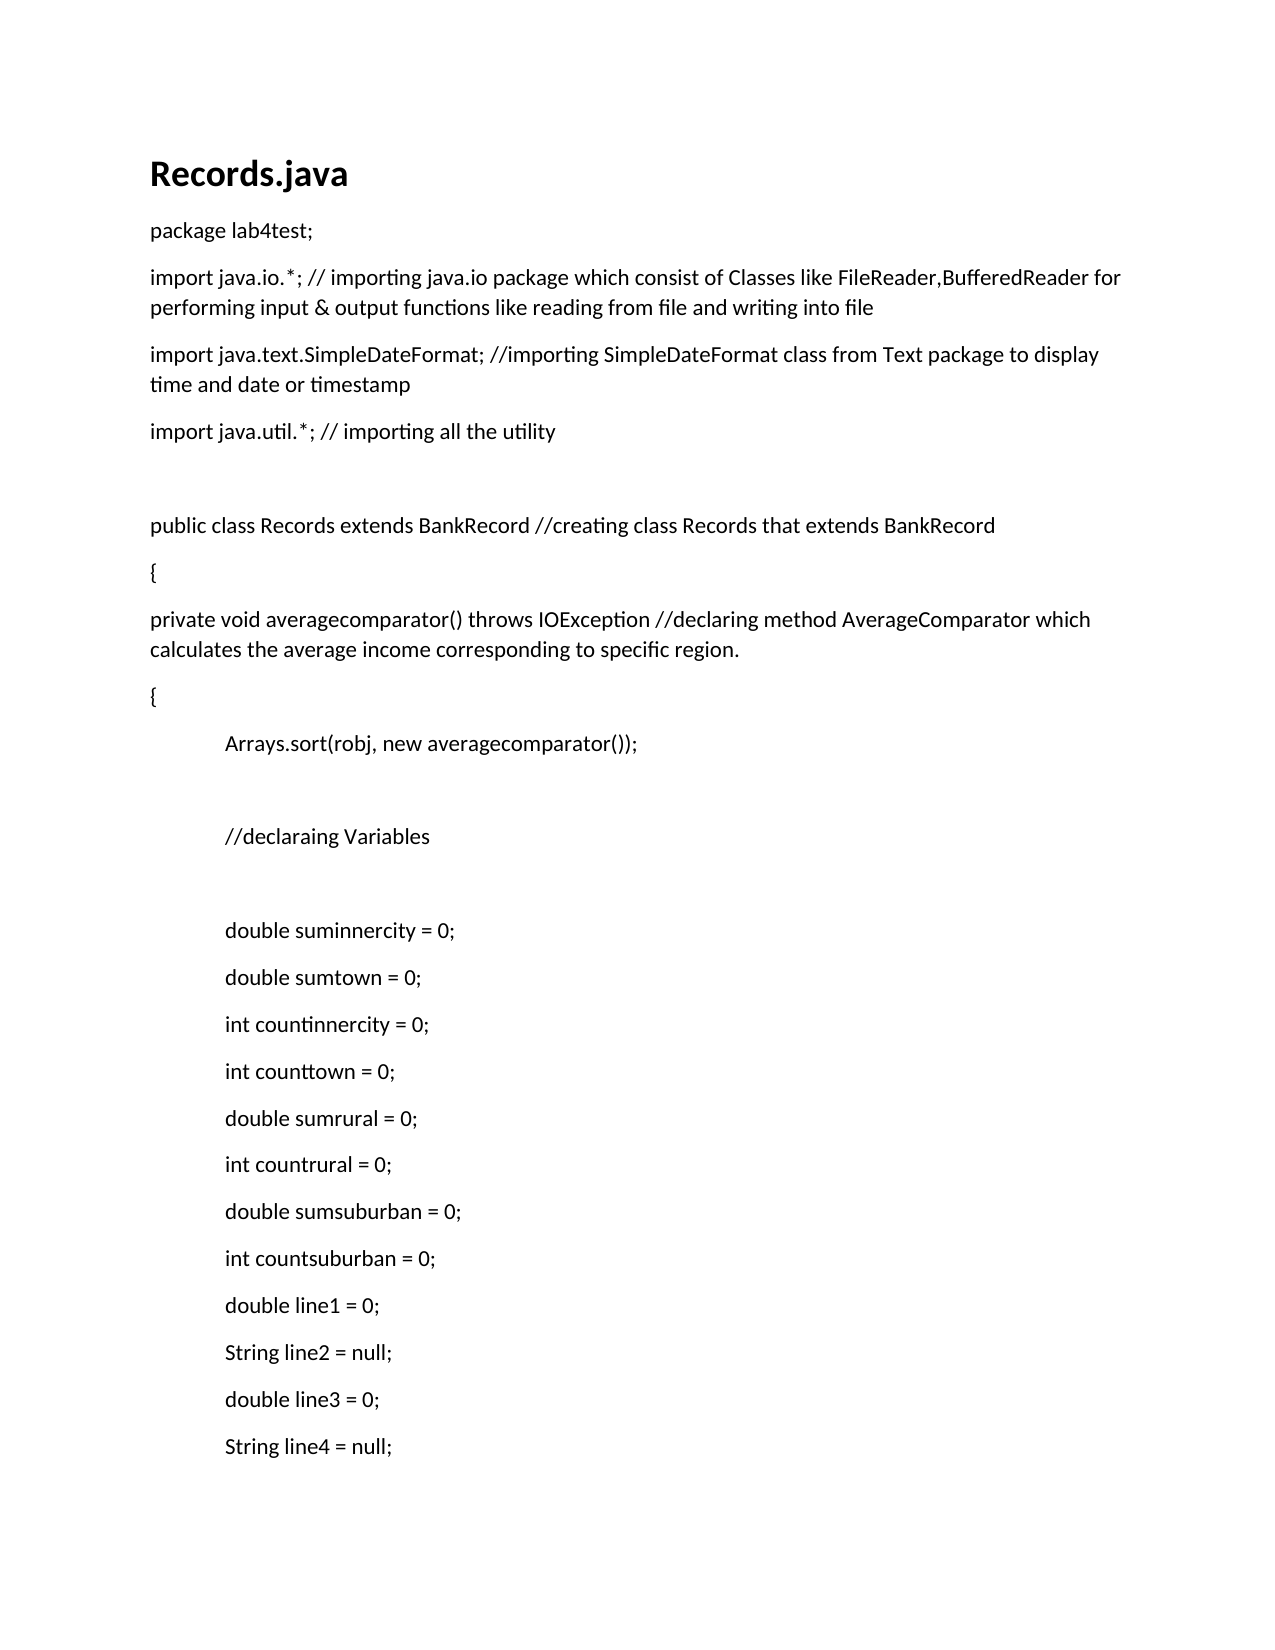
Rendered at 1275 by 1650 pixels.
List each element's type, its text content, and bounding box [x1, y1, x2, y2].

text Records.java [150, 150, 1125, 196]
text private void averagecomparator() throws IOException //declaring method AverageComparator which calculates the average income corresponding to specific region. [150, 605, 1125, 663]
text String line4 = null; [150, 1432, 1125, 1460]
text double sumtown = 0; [150, 963, 1125, 991]
text import java.io.*; // importing java.io package which consist of Classes like FileReader,BufferedReader for performing input & output functions like reading from file and writing into file [150, 263, 1125, 321]
text import java.text.SimpleDateFormat; //importing SimpleDateFormat class from Text package to display time and date or timestamp [150, 340, 1125, 398]
text //declaraing Variables [150, 822, 1125, 850]
text double suminnercity = 0; [150, 916, 1125, 944]
text Arrays.sort(robj, new averagecomparator()); [150, 729, 1125, 757]
text double sumsuburban = 0; [150, 1197, 1125, 1225]
text int countinnercity = 0; [150, 1010, 1125, 1038]
text int countrural = 0; [150, 1151, 1125, 1178]
text int counttown = 0; [150, 1057, 1125, 1085]
text import java.util.*; // importing all the utility [150, 417, 1125, 445]
text { [150, 682, 1125, 710]
text double line1 = 0; [150, 1291, 1125, 1319]
text int countsuburban = 0; [150, 1244, 1125, 1272]
text package lab4test; [150, 216, 1125, 244]
text public class Records extends BankRecord //creating class Records that extends BankRecord [150, 511, 1125, 539]
text String line2 = null; [150, 1338, 1125, 1366]
text { [150, 558, 1125, 586]
text double line3 = 0; [150, 1385, 1125, 1413]
text double sumrural = 0; [150, 1104, 1125, 1132]
